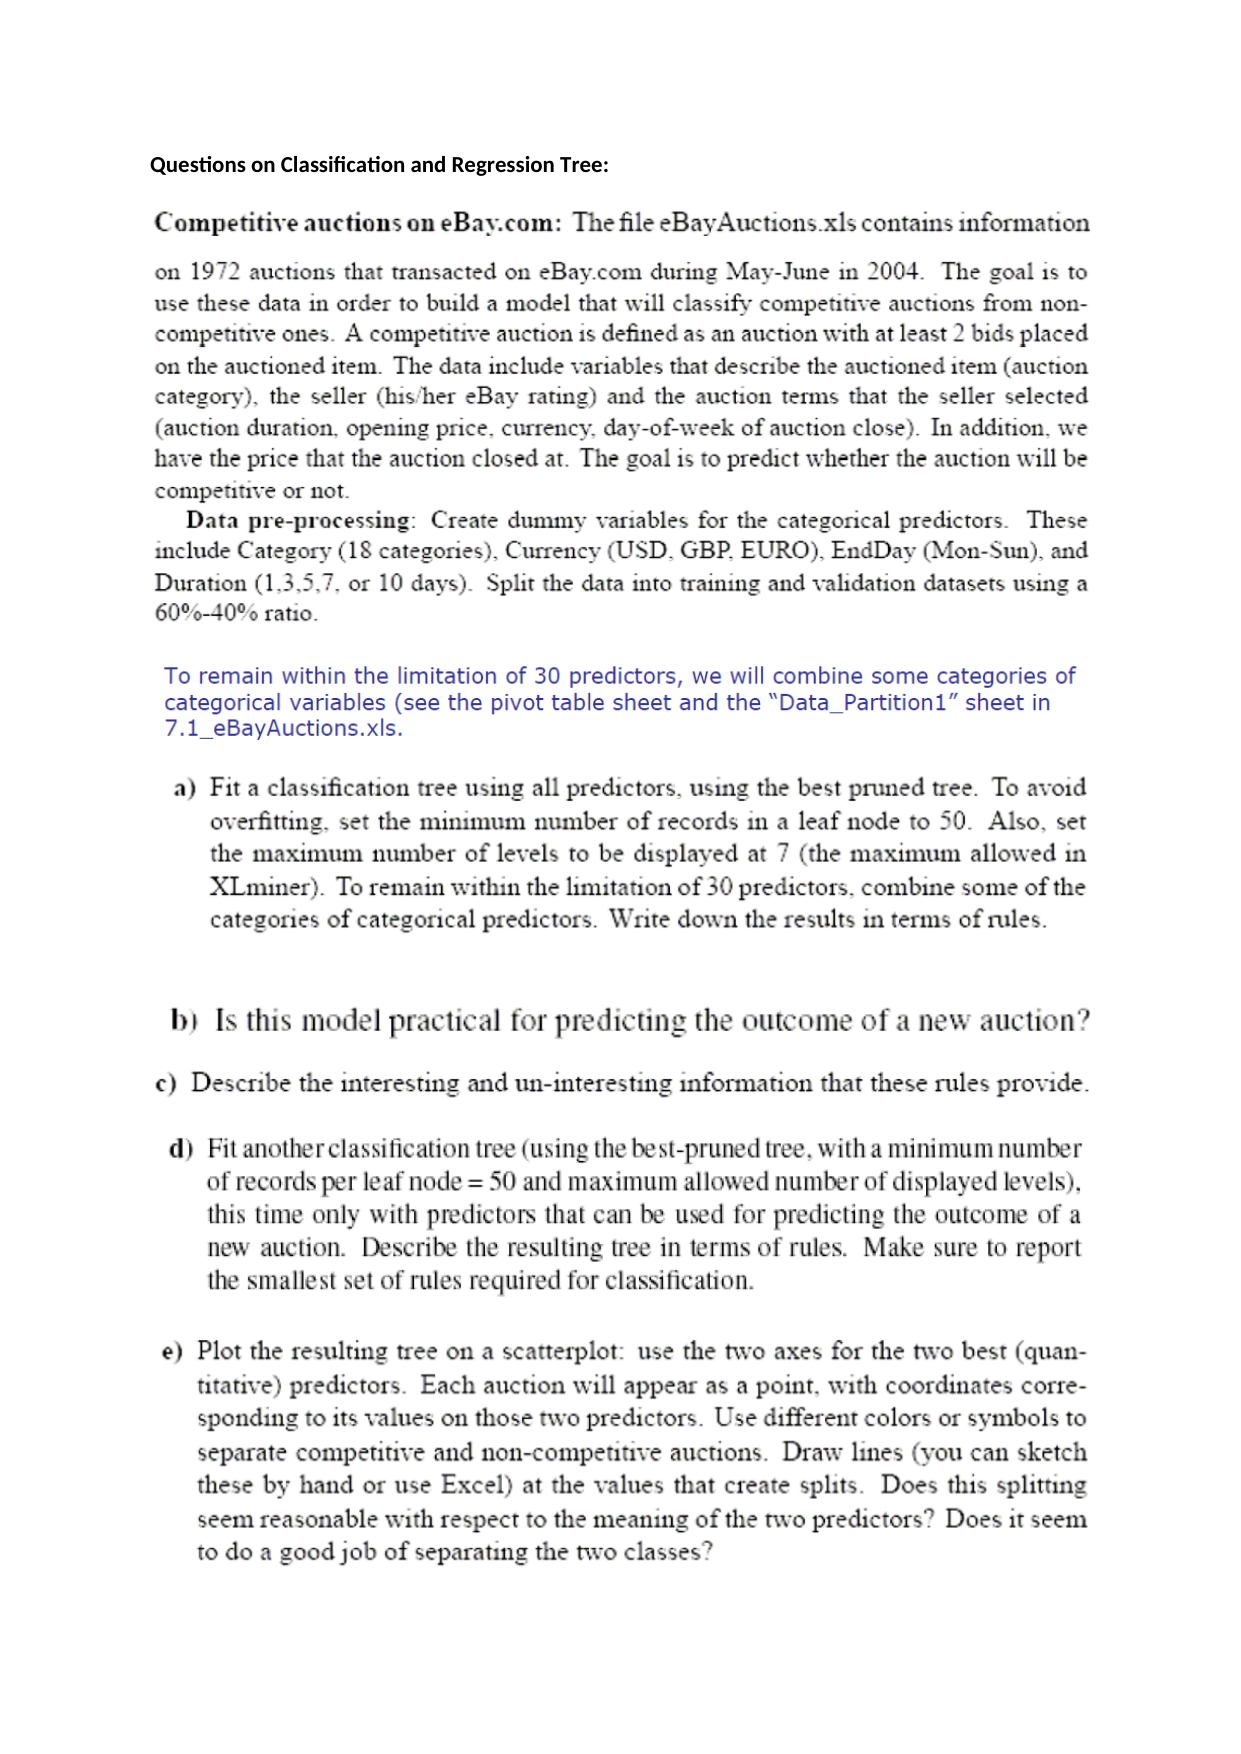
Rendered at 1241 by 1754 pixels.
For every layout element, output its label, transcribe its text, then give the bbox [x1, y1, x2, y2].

text Questions on Classification and Regression Tree: [150, 150, 1090, 178]
